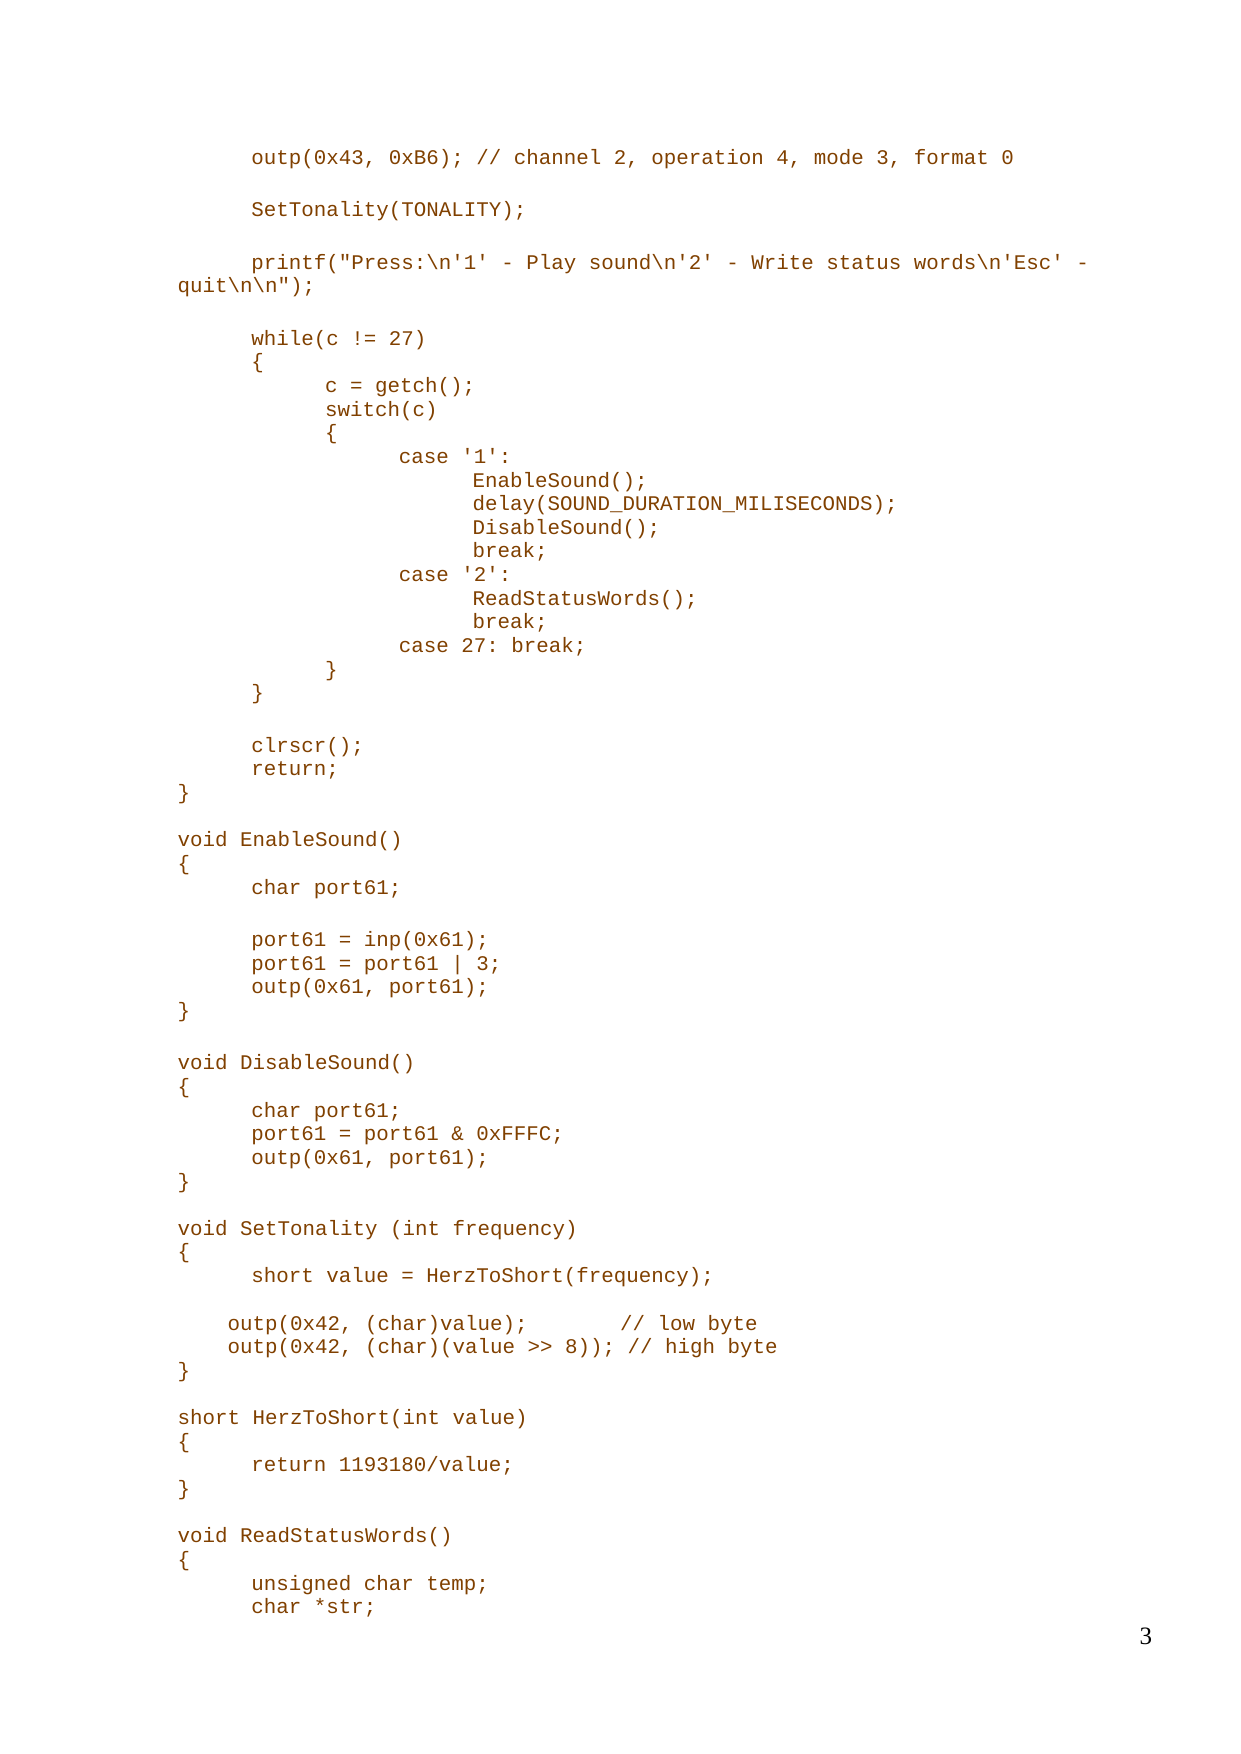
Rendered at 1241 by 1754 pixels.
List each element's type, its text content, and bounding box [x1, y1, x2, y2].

subtitle return 1193180/value; [177, 1454, 1152, 1478]
subtitle ReadStatusWords(); [177, 588, 1152, 611]
subtitle } [177, 1171, 1152, 1194]
subtitle { [177, 853, 1152, 877]
subtitle void SetTonality (int frequency) [177, 1218, 1152, 1242]
subtitle short value = HerzToShort(frequency); [177, 1265, 1152, 1289]
subtitle port61 = port61 | 3; [177, 953, 1152, 976]
subtitle outp(0x43, 0xB6); // channel 2, operation 4, mode 3, format 0 [177, 147, 1152, 171]
subtitle } [177, 782, 1152, 806]
subtitle c = getch(); [177, 375, 1152, 399]
subtitle case '1': [177, 446, 1152, 469]
subtitle void DisableSound() [177, 1052, 1152, 1076]
subtitle case 27: break; [177, 635, 1152, 659]
subtitle break; [177, 541, 1152, 564]
subtitle } [177, 659, 1152, 682]
subtitle char *str; [177, 1596, 1152, 1620]
subtitle delay(SOUND_DURATION_MILISECONDS); [177, 493, 1152, 517]
subtitle clrscr(); [177, 735, 1152, 758]
subtitle DisableSound(); [177, 517, 1152, 541]
subtitle break; [177, 611, 1152, 635]
subtitle } [177, 682, 1152, 706]
subtitle return; [177, 758, 1152, 782]
subtitle { [177, 422, 1152, 446]
subtitle printf("Press:\n'1' - Play sound\n'2' - Write status words\n'Esc' - quit\n\n"); [177, 252, 1152, 299]
subtitle void EnableSound() [177, 829, 1152, 853]
subtitle { [177, 351, 1152, 375]
subtitle short HerzToShort(int value) [177, 1407, 1152, 1431]
subtitle void ReadStatusWords() [177, 1525, 1152, 1549]
subtitle outp(0x42, (char)value); // low byte [177, 1312, 1152, 1336]
subtitle { [177, 1549, 1152, 1573]
subtitle { [177, 1431, 1152, 1454]
subtitle outp(0x61, port61); [177, 976, 1152, 1000]
subtitle char port61; [177, 1100, 1152, 1123]
subtitle { [177, 1076, 1152, 1100]
subtitle switch(c) [177, 399, 1152, 422]
subtitle unsigned char temp; [177, 1573, 1152, 1596]
subtitle port61 = inp(0x61); [177, 929, 1152, 953]
subtitle EnableSound(); [177, 469, 1152, 493]
subtitle } [177, 1000, 1152, 1024]
subtitle char port61; [177, 877, 1152, 900]
subtitle { [177, 1242, 1152, 1265]
subtitle outp(0x42, (char)(value >> 8)); // high byte [177, 1336, 1152, 1360]
subtitle port61 = port61 & 0xFFFC; [177, 1123, 1152, 1147]
subtitle } [177, 1478, 1152, 1502]
subtitle outp(0x61, port61); [177, 1147, 1152, 1171]
subtitle SetTonality(TONALITY); [177, 199, 1152, 223]
subtitle case '2': [177, 564, 1152, 588]
subtitle } [177, 1360, 1152, 1383]
subtitle while(c != 27) [177, 328, 1152, 351]
